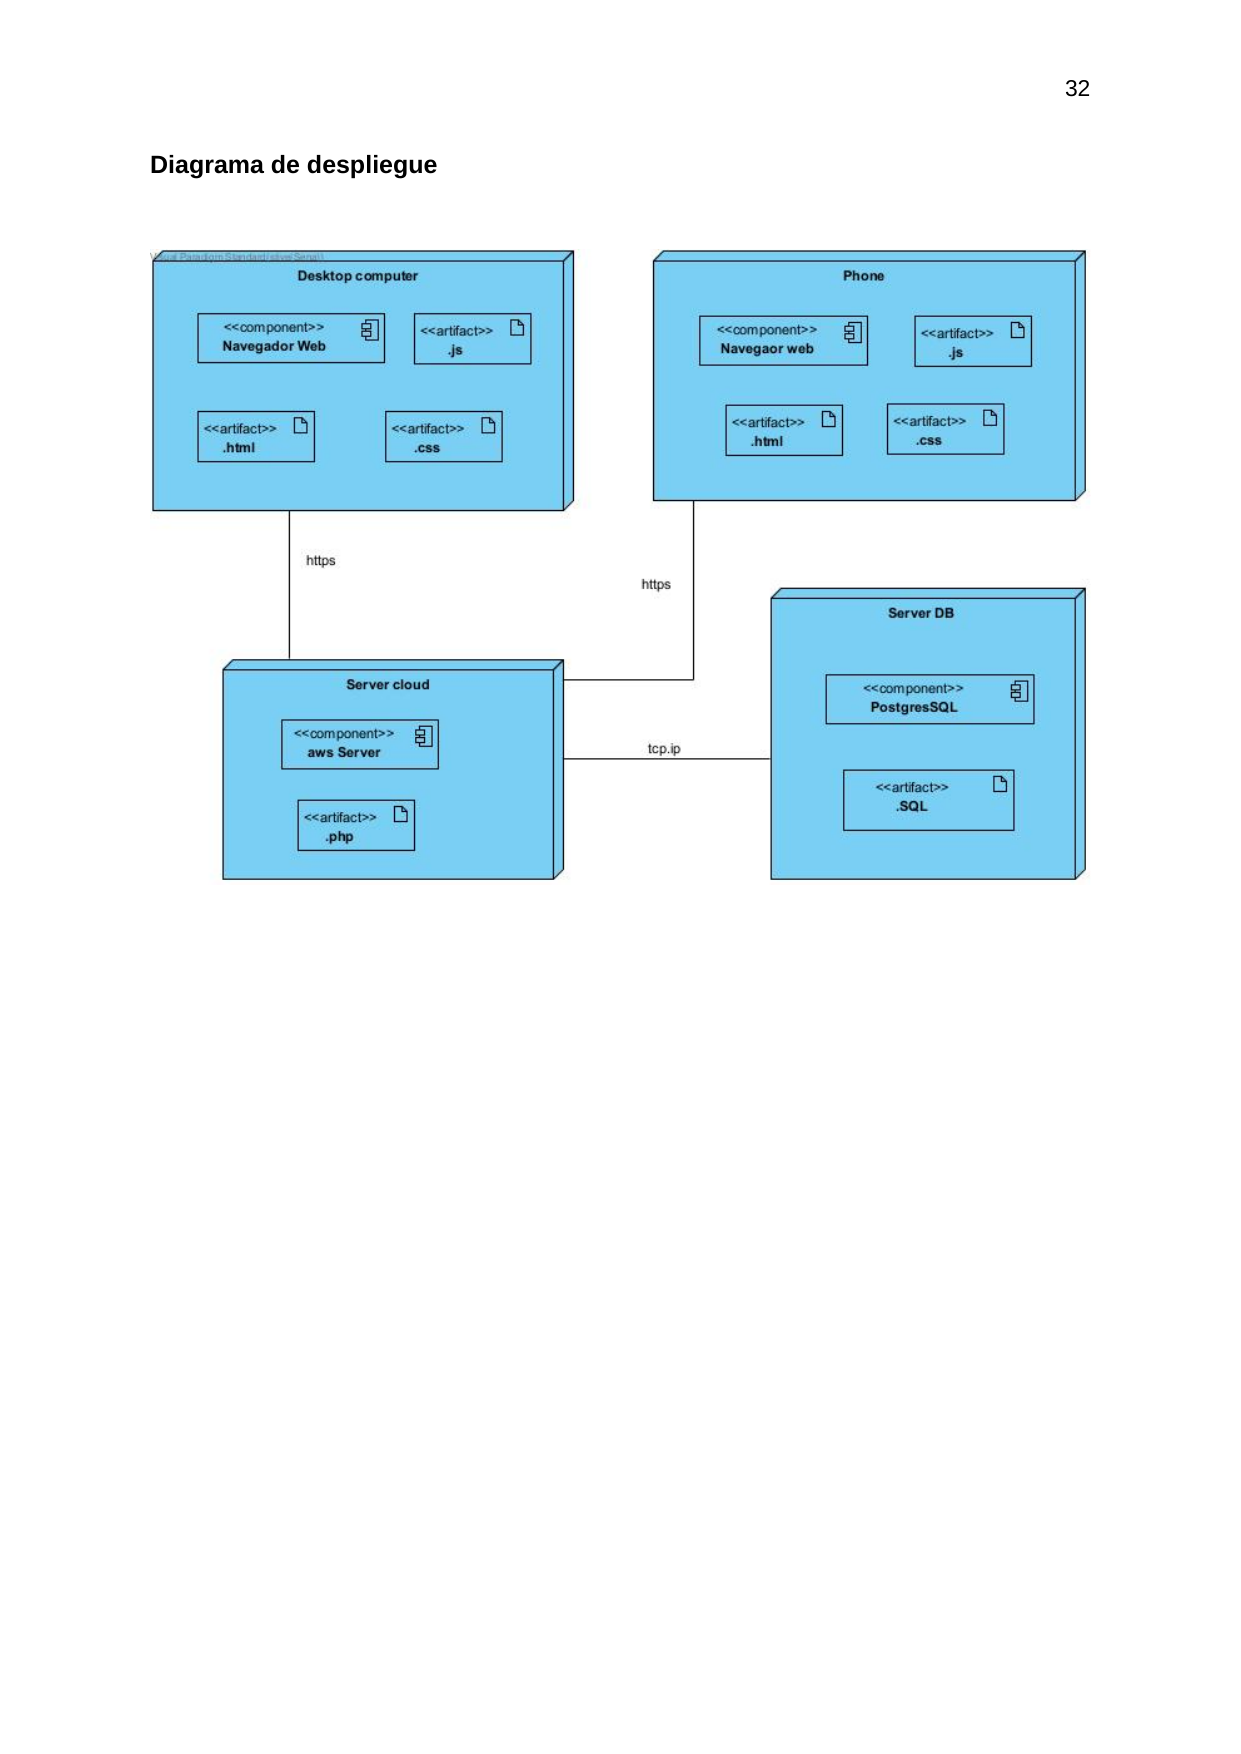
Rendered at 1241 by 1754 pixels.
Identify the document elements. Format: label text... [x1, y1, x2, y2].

text Diagrama de despliegue [150, 150, 1090, 179]
picture [150, 249, 1091, 885]
